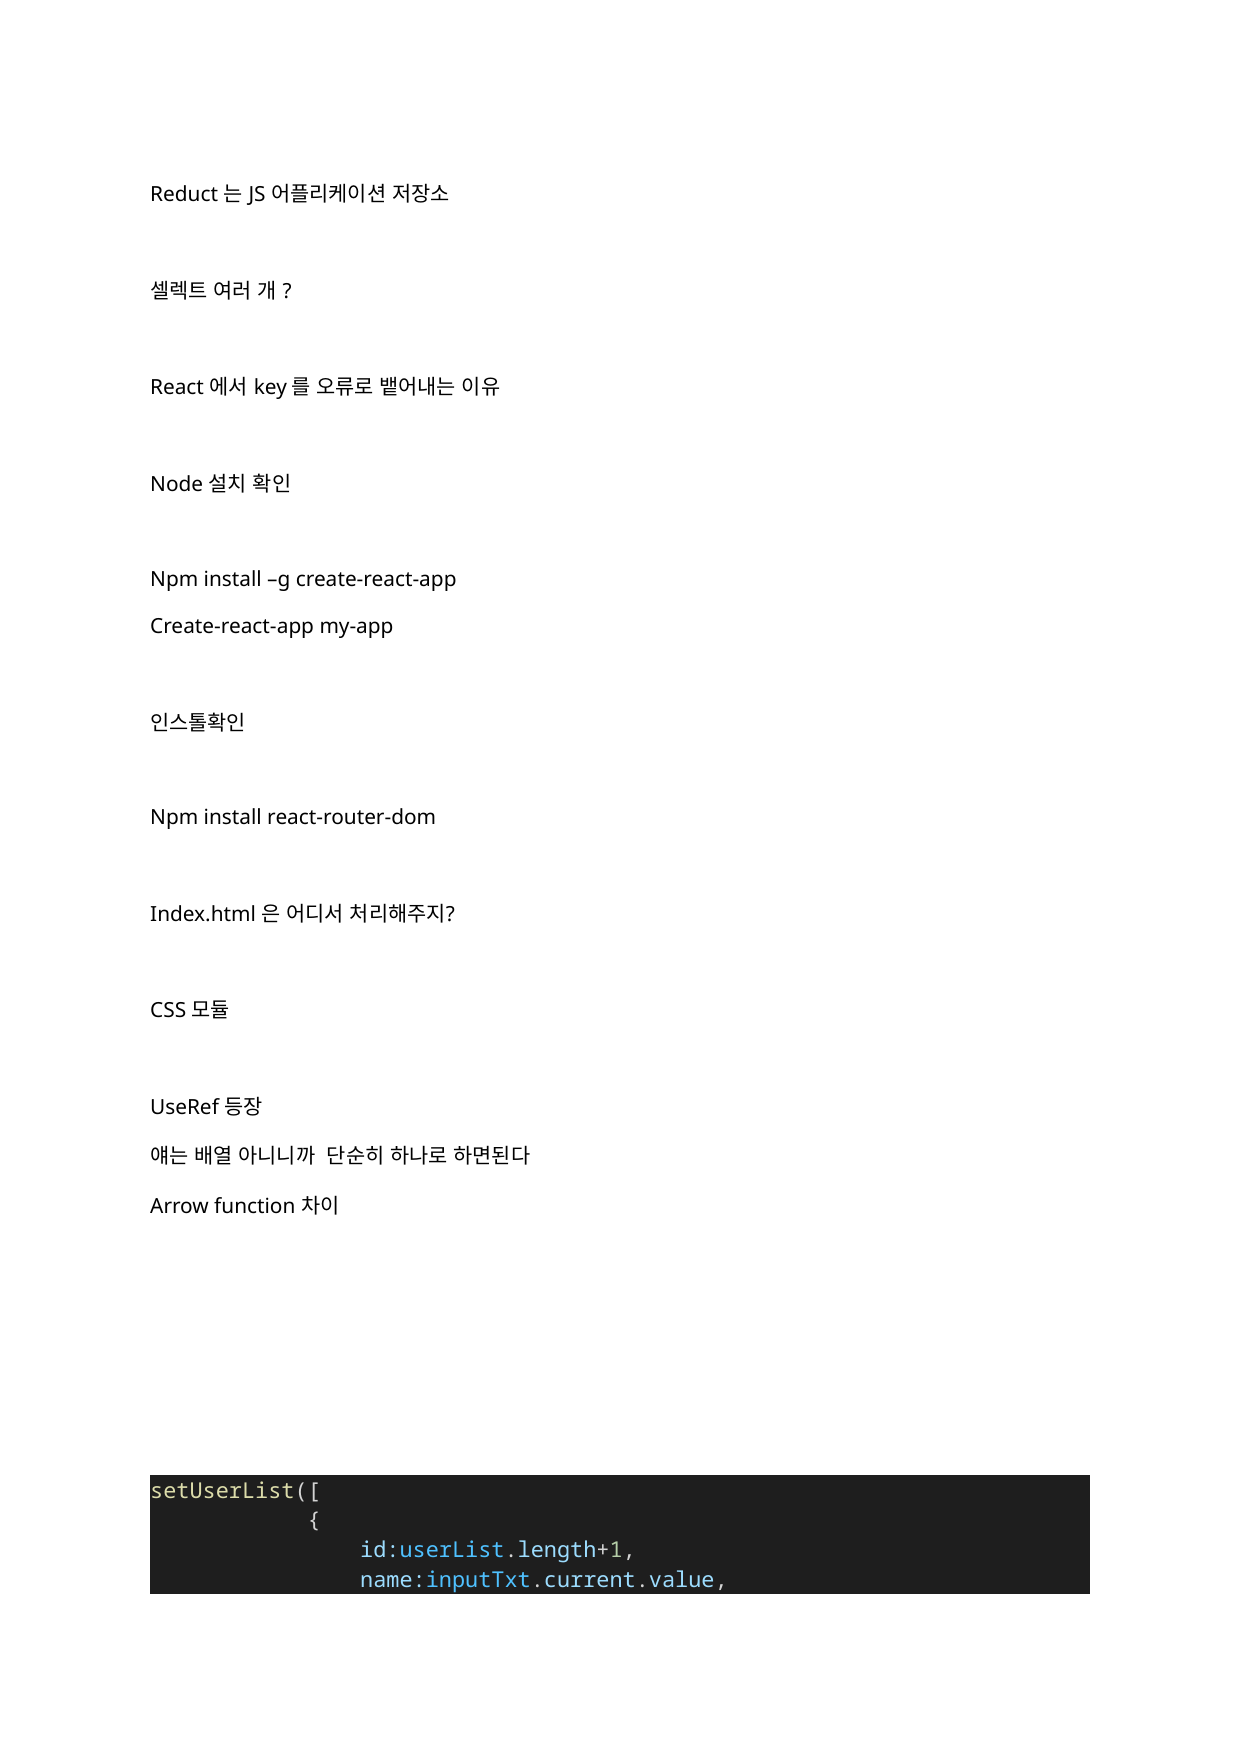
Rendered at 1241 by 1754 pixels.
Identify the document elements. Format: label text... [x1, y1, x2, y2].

text 셀렉트 여러 개 ? [150, 274, 1090, 304]
text Index.html 은 어디서 처리해주지? [150, 897, 1090, 927]
text Create-react-app my-app [150, 611, 1090, 639]
text Arrow function 차이 [150, 1189, 1090, 1219]
text Node 설치 확인 [150, 467, 1090, 497]
text 인스톨확인 [150, 706, 1090, 736]
text Reduct 는 JS 어플리케이션 저장소 [150, 177, 1090, 207]
text { [150, 1504, 1090, 1534]
text Npm install react-router-dom [150, 802, 1090, 831]
text name:inputTxt.current.value, [150, 1564, 1090, 1594]
text React 에서 key를 오류로 뱉어내는 이유 [150, 371, 1090, 401]
text id:userList.length+1, [150, 1534, 1090, 1564]
text setUserList([ [150, 1475, 1090, 1504]
text Npm install –g create-react-app [150, 564, 1090, 592]
text 얘는 배열 아니니까 단순히 하나로 하면된다 [150, 1139, 1090, 1170]
text CSS 모듈 [150, 993, 1090, 1024]
text UseRef 등장 [150, 1090, 1090, 1121]
